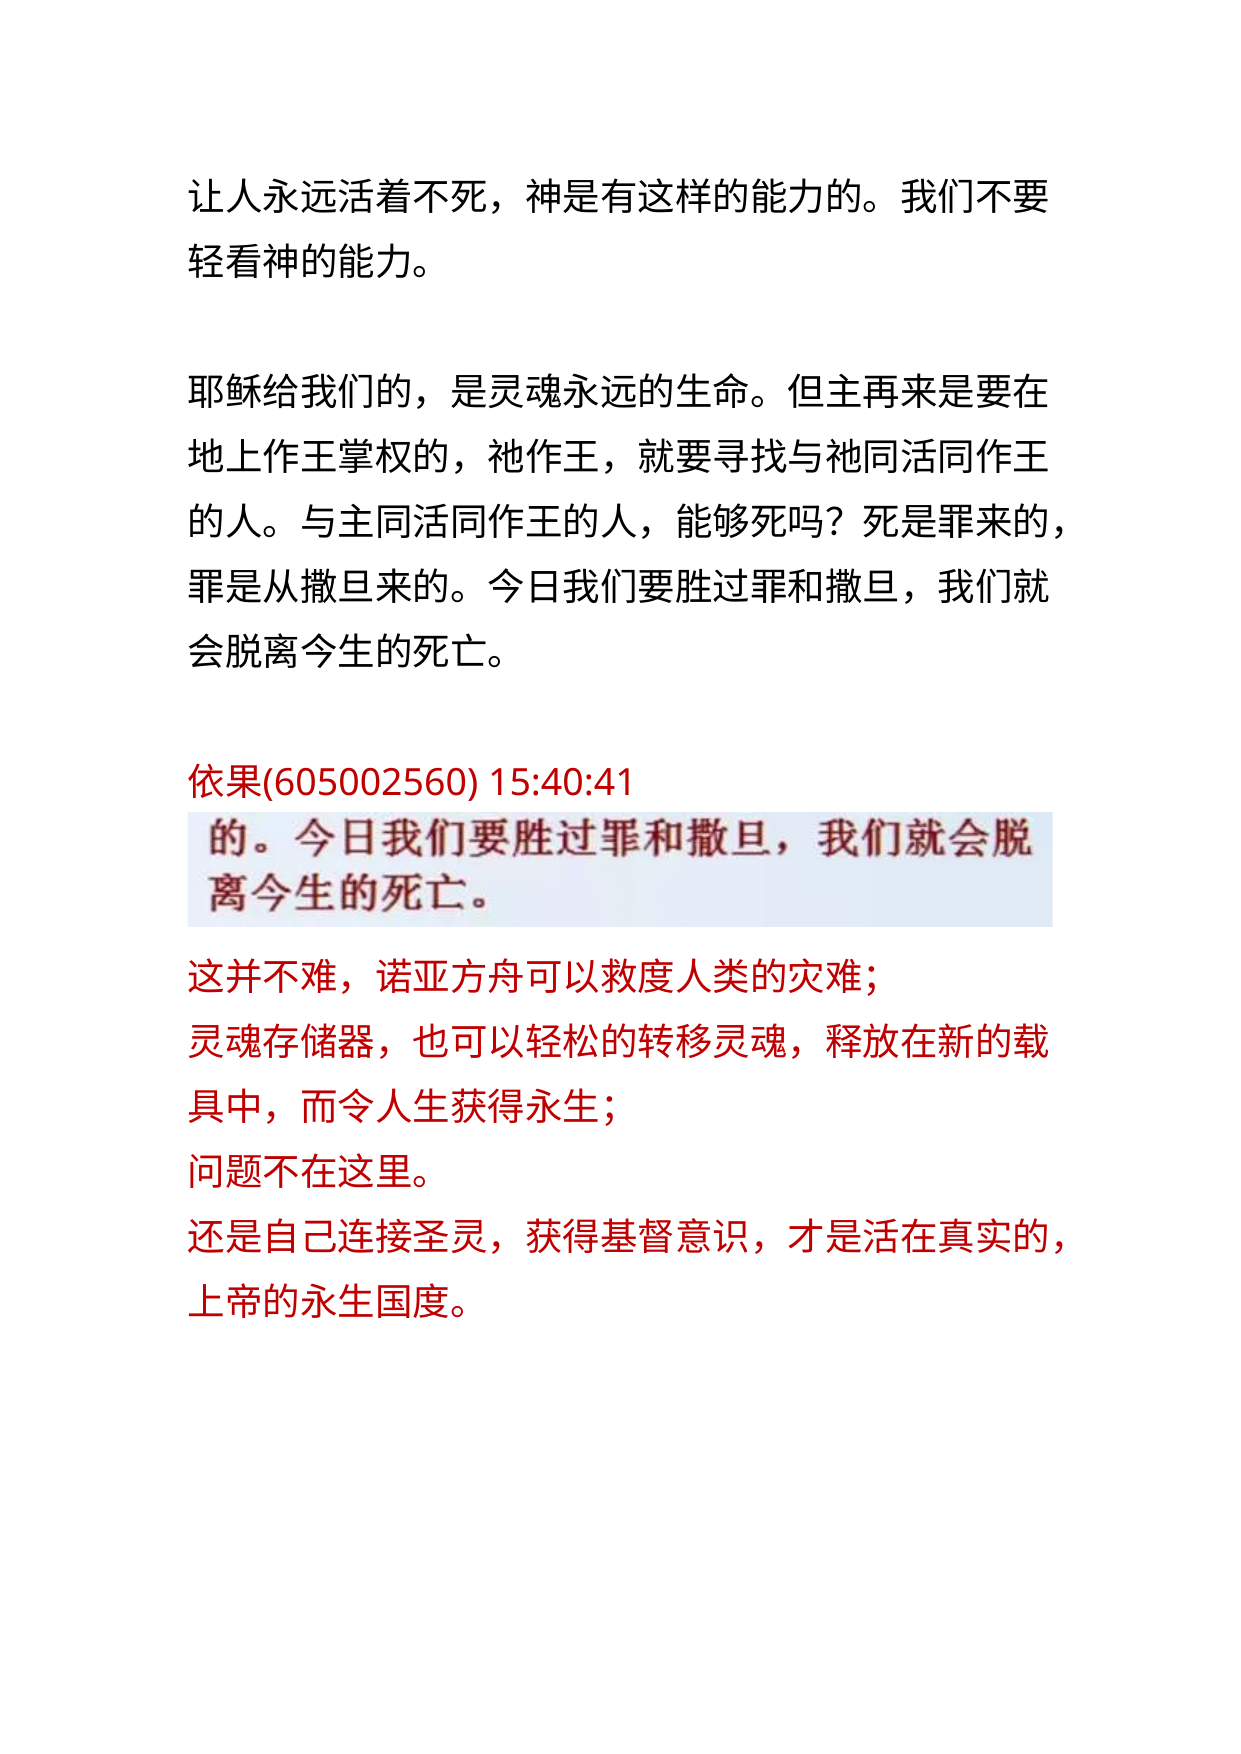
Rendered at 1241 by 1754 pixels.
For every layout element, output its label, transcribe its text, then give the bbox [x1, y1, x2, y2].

text 还是自己连接圣灵，获得基督意识，才是活在真实的，上帝的永生国度。 [187, 1202, 1053, 1332]
text 这并不难，诺亚方舟可以救度人类的灾难； [187, 942, 1053, 1007]
text 耶稣给我们的，是灵魂永远的生命。但主再来是要在地上作王掌权的，祂作王，就要寻找与祂同活同作王的人。与主同活同作王的人，能够死吗？死是罪来的，罪是从撒旦来的。今日我们要胜过罪和撒旦，我们就会脱离今生的死亡。 依果(605002560) 15:40:41 [187, 357, 1053, 812]
picture [187, 812, 1053, 927]
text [187, 162, 1053, 292]
text 问题不在这里。 [187, 1137, 1053, 1202]
text 灵魂存储器，也可以轻松的转移灵魂，释放在新的载具中，而令人生获得永生； [187, 1007, 1053, 1137]
